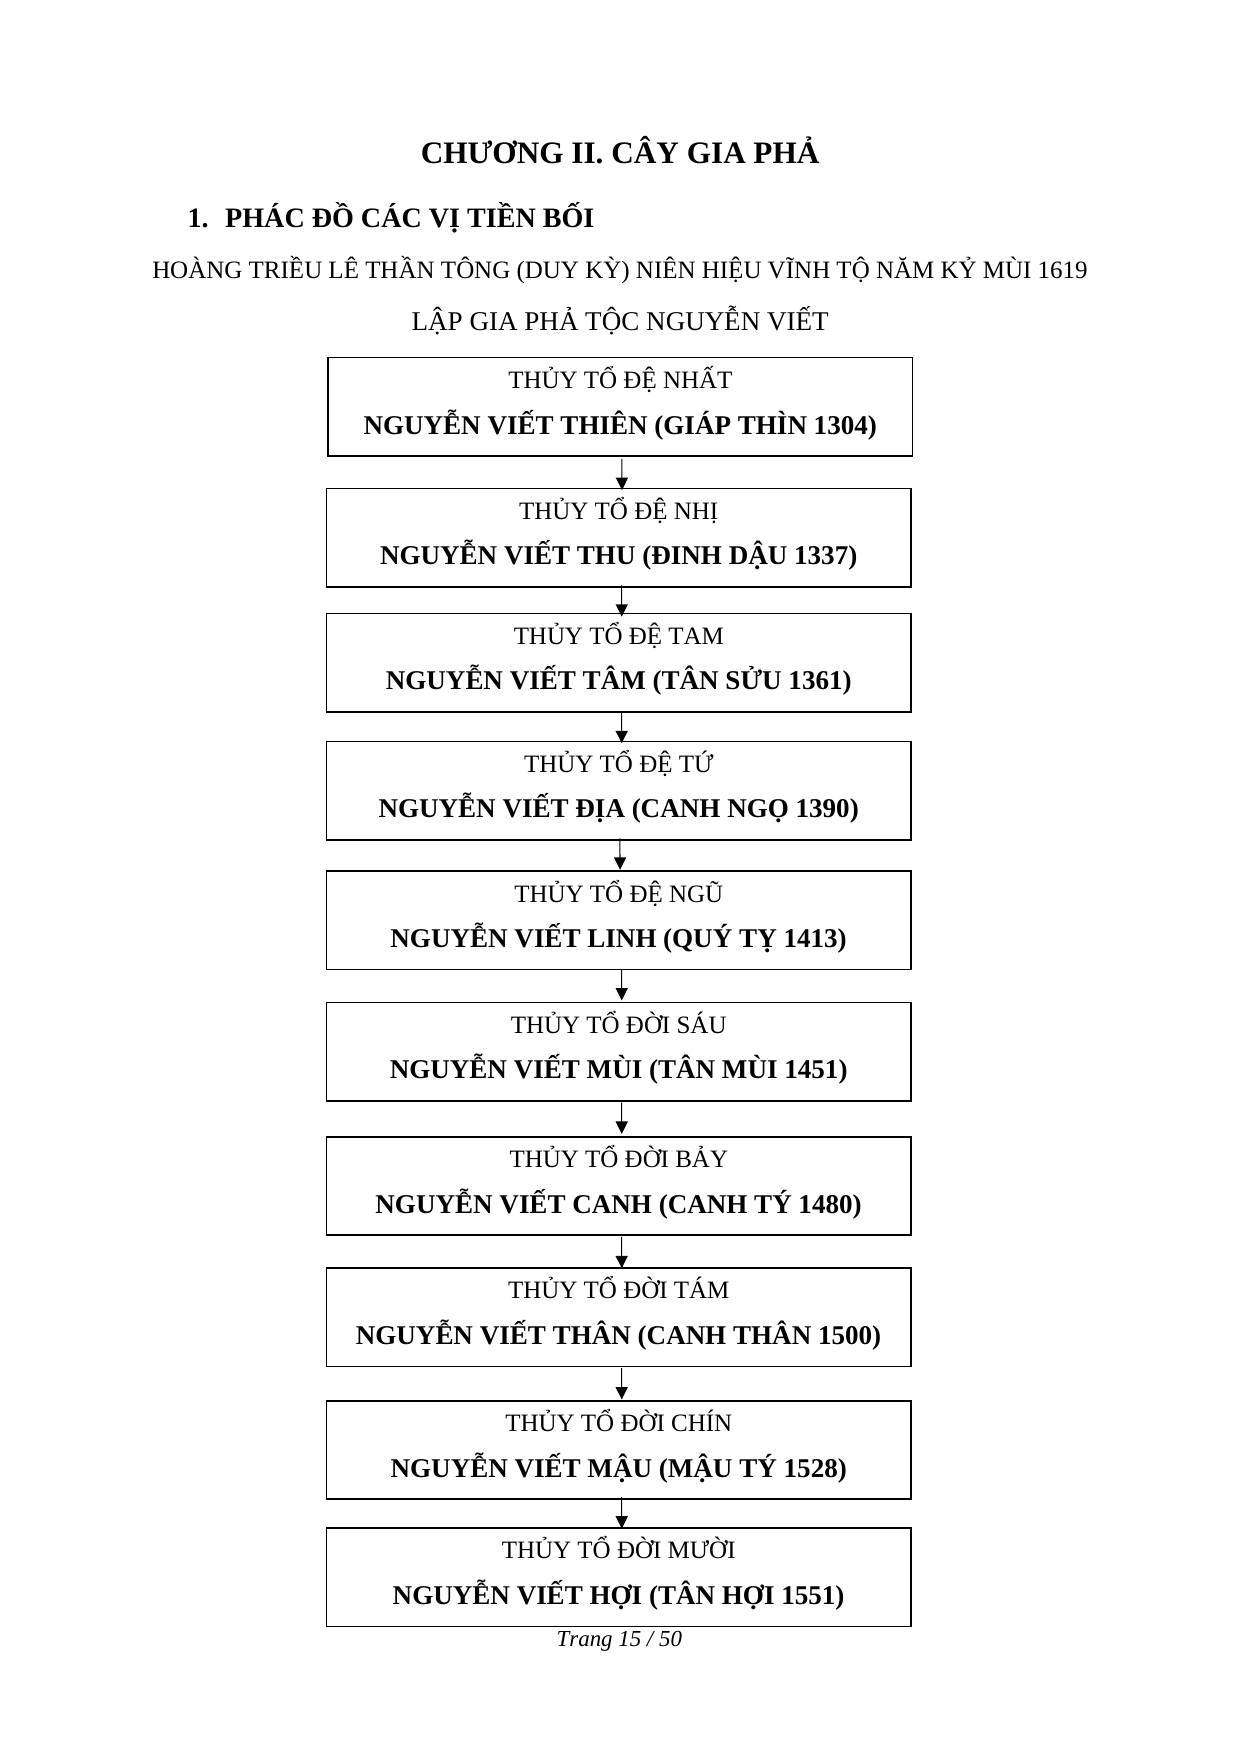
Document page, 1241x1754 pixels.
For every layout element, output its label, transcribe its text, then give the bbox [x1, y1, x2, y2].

list PHÁC ĐỒ CÁC VỊ TIỀN BỐI [187, 201, 1090, 233]
text HOÀNG TRIỀU LÊ THẦN TÔNG (DUY KỲ) NIÊN HIỆU VĨNH TỘ NĂM KỶ MÙI 1619 [150, 256, 1090, 284]
text CHƯƠNG II. CÂY GIA PHẢ [150, 134, 1090, 170]
text LẬP GIA PHẢ TỘC NGUYỄN VIẾT [150, 305, 1090, 336]
